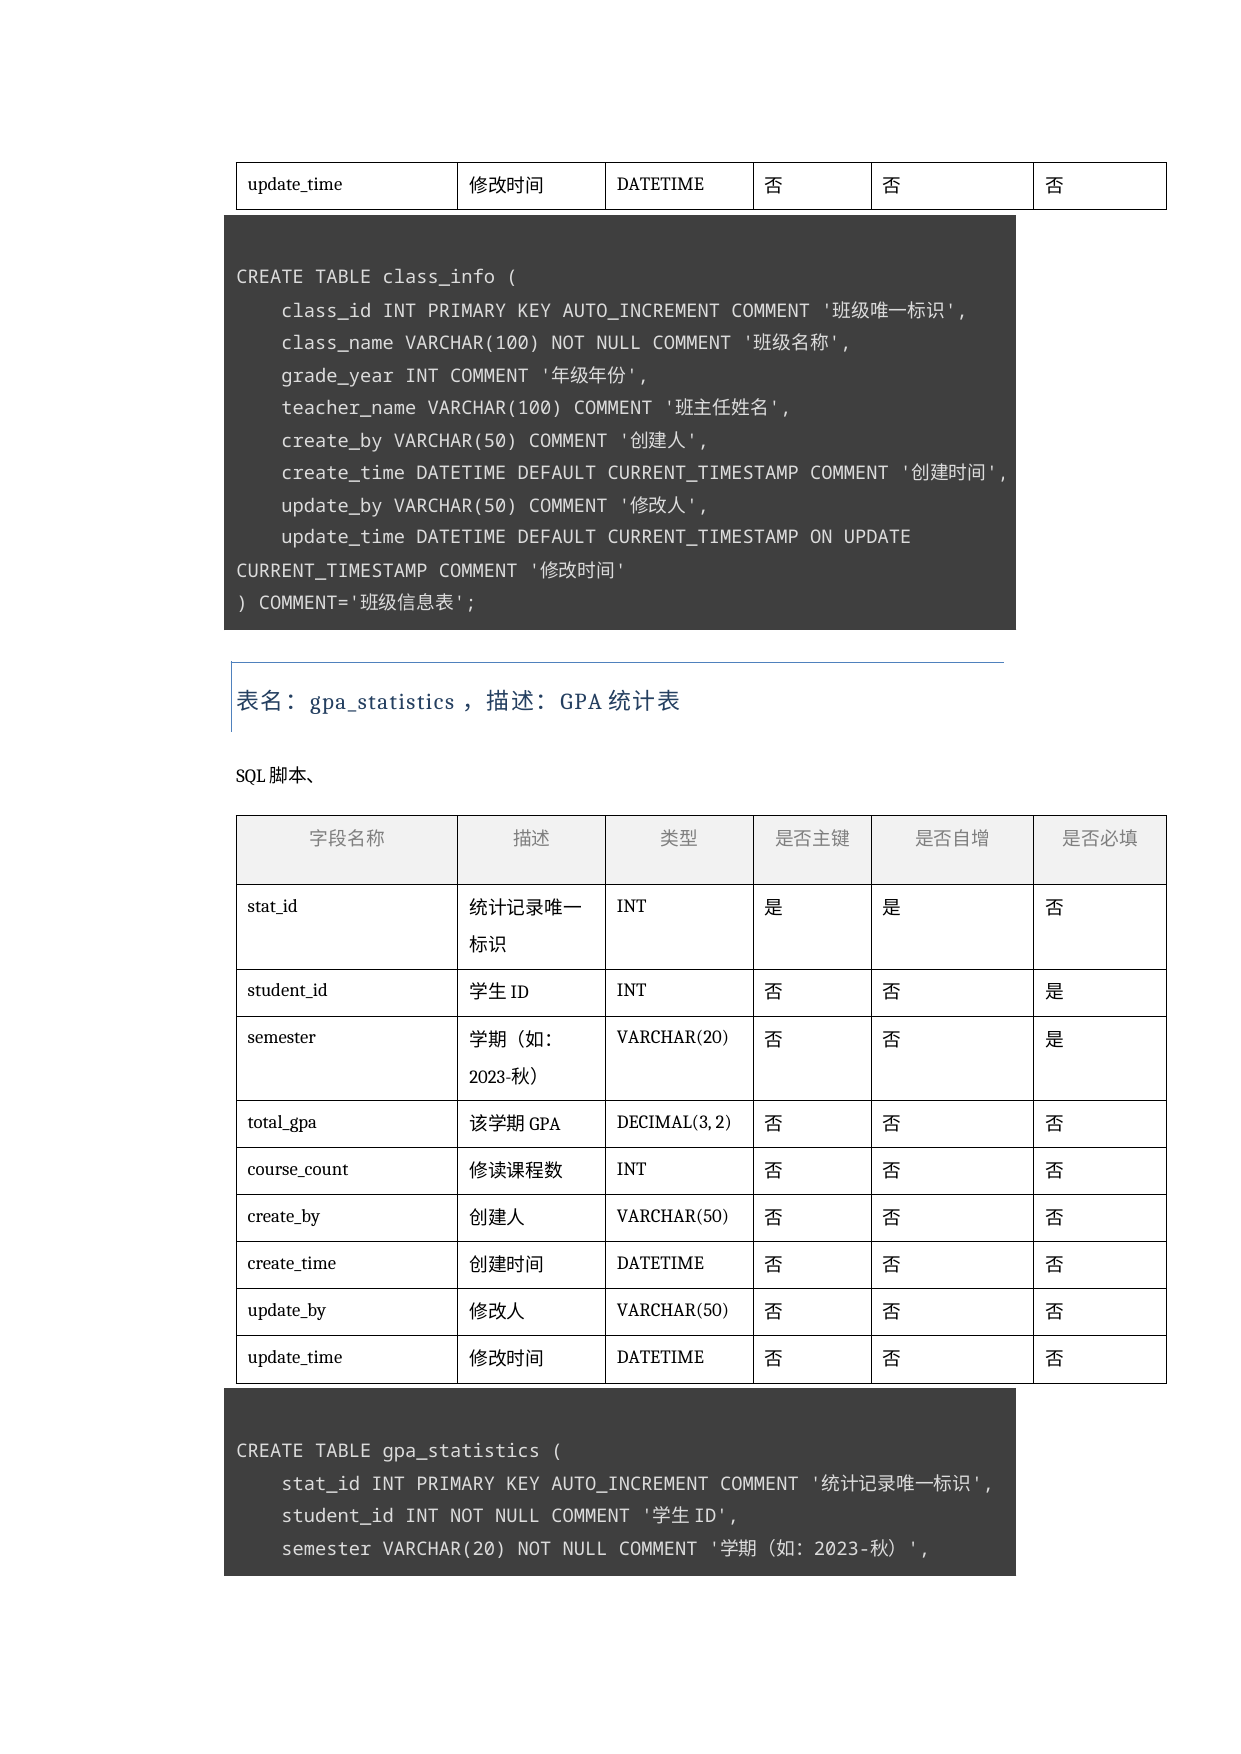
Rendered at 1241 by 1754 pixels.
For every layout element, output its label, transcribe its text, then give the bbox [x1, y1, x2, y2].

table_cell DATETIME [606, 163, 753, 209]
table_cell 否 [754, 1336, 871, 1382]
table_cell 学期（如：2023-秋） [458, 1017, 605, 1100]
table_cell 修读课程数 [458, 1148, 605, 1194]
table_cell 否 [754, 1017, 871, 1100]
table_cell INT [606, 970, 753, 1016]
table_cell 否 [754, 1101, 871, 1147]
table_cell 创建时间 [458, 1242, 605, 1288]
table_cell 修改时间 [458, 1336, 605, 1382]
table_header 是否主键 [754, 816, 871, 884]
table_cell 否 [872, 1242, 1033, 1288]
table_cell 否 [1034, 1242, 1166, 1288]
table_cell 修改时间 [458, 163, 605, 209]
table_cell create_time [237, 1242, 457, 1288]
table_cell student_id [237, 970, 457, 1016]
table_cell semester [237, 1017, 457, 1100]
table_cell total_gpa [237, 1101, 457, 1147]
table_cell update_by [237, 1289, 457, 1335]
table_cell 该学期GPA [458, 1101, 605, 1147]
table_cell 是 [754, 885, 871, 968]
table_cell 否 [754, 163, 871, 209]
table_cell DATETIME [606, 1336, 753, 1382]
table_cell 否 [754, 970, 871, 1016]
subtitle 表名：gpa_statistics ，描述：GPA统计表 [232, 663, 1004, 732]
table_header 是否自增 [872, 816, 1033, 884]
table_cell 否 [1034, 1101, 1166, 1147]
text SQL脚本、 [236, 758, 1004, 790]
table_cell 否 [1034, 1336, 1166, 1382]
table_cell course_count [237, 1148, 457, 1194]
table_cell 是 [1034, 970, 1166, 1016]
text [236, 1401, 1004, 1563]
table_cell update_time [237, 163, 457, 209]
table_cell 否 [872, 970, 1033, 1016]
table_cell 否 [872, 163, 1033, 209]
table_cell 学生ID [458, 970, 605, 1016]
table_cell 否 [1034, 1148, 1166, 1194]
table_cell INT [606, 885, 753, 968]
table_cell 否 [1034, 885, 1166, 968]
table_cell update_time [237, 1336, 457, 1382]
table_cell DATETIME [606, 1242, 753, 1288]
table_cell create_by [237, 1195, 457, 1241]
table_cell DECIMAL(3, 2) [606, 1101, 753, 1147]
table_cell 否 [754, 1242, 871, 1288]
table_cell 修改人 [458, 1289, 605, 1335]
table_cell 否 [754, 1289, 871, 1335]
table_cell 否 [872, 1195, 1033, 1241]
table_cell 否 [1034, 163, 1166, 209]
table_header 类型 [606, 816, 753, 884]
table_cell 否 [872, 1148, 1033, 1194]
table_cell 否 [872, 1101, 1033, 1147]
table_cell 否 [754, 1195, 871, 1241]
table_cell 否 [872, 1336, 1033, 1382]
table_cell 否 [1034, 1289, 1166, 1335]
table_cell 统计记录唯一标识 [458, 885, 605, 968]
table_cell VARCHAR(20) [606, 1017, 753, 1100]
table_cell 否 [872, 1017, 1033, 1100]
table_cell VARCHAR(50) [606, 1195, 753, 1241]
table_cell INT [606, 1148, 753, 1194]
table_header 描述 [458, 816, 605, 884]
text CREATE TABLE class_info ( class_id INT PRIMARY KEY AUTO_INCREMENT COMMENT '班级唯一标识', class_name VARCHAR(100) NOT NULL COMMENT '班级名称', grade_year INT COMMENT '年级年份', teacher_name VARCHAR(100) COMMENT '班主任姓名', create_by VARCHAR(50) COMMENT '创建人', create_time DATETIME DEFAULT CURRENT_TIMESTAMP COMMENT '创建时间', update_by VARCHAR(50) COMMENT '修改人', update_time DATETIME DEFAULT CURRENT_TIMESTAMP ON UPDATE CURRENT_TIMESTAMP COMMENT '修改时间' ) COMMENT='班级信息表'; [236, 228, 1004, 618]
table_header 字段名称 [237, 816, 457, 884]
table_cell VARCHAR(50) [606, 1289, 753, 1335]
table_cell 否 [754, 1148, 871, 1194]
table_cell 否 [1034, 1195, 1166, 1241]
table_header 是否必填 [1034, 816, 1166, 884]
table_cell stat_id [237, 885, 457, 968]
table_cell 是 [872, 885, 1033, 968]
table_cell 创建人 [458, 1195, 605, 1241]
table_cell 否 [872, 1289, 1033, 1335]
table_cell 是 [1034, 1017, 1166, 1100]
